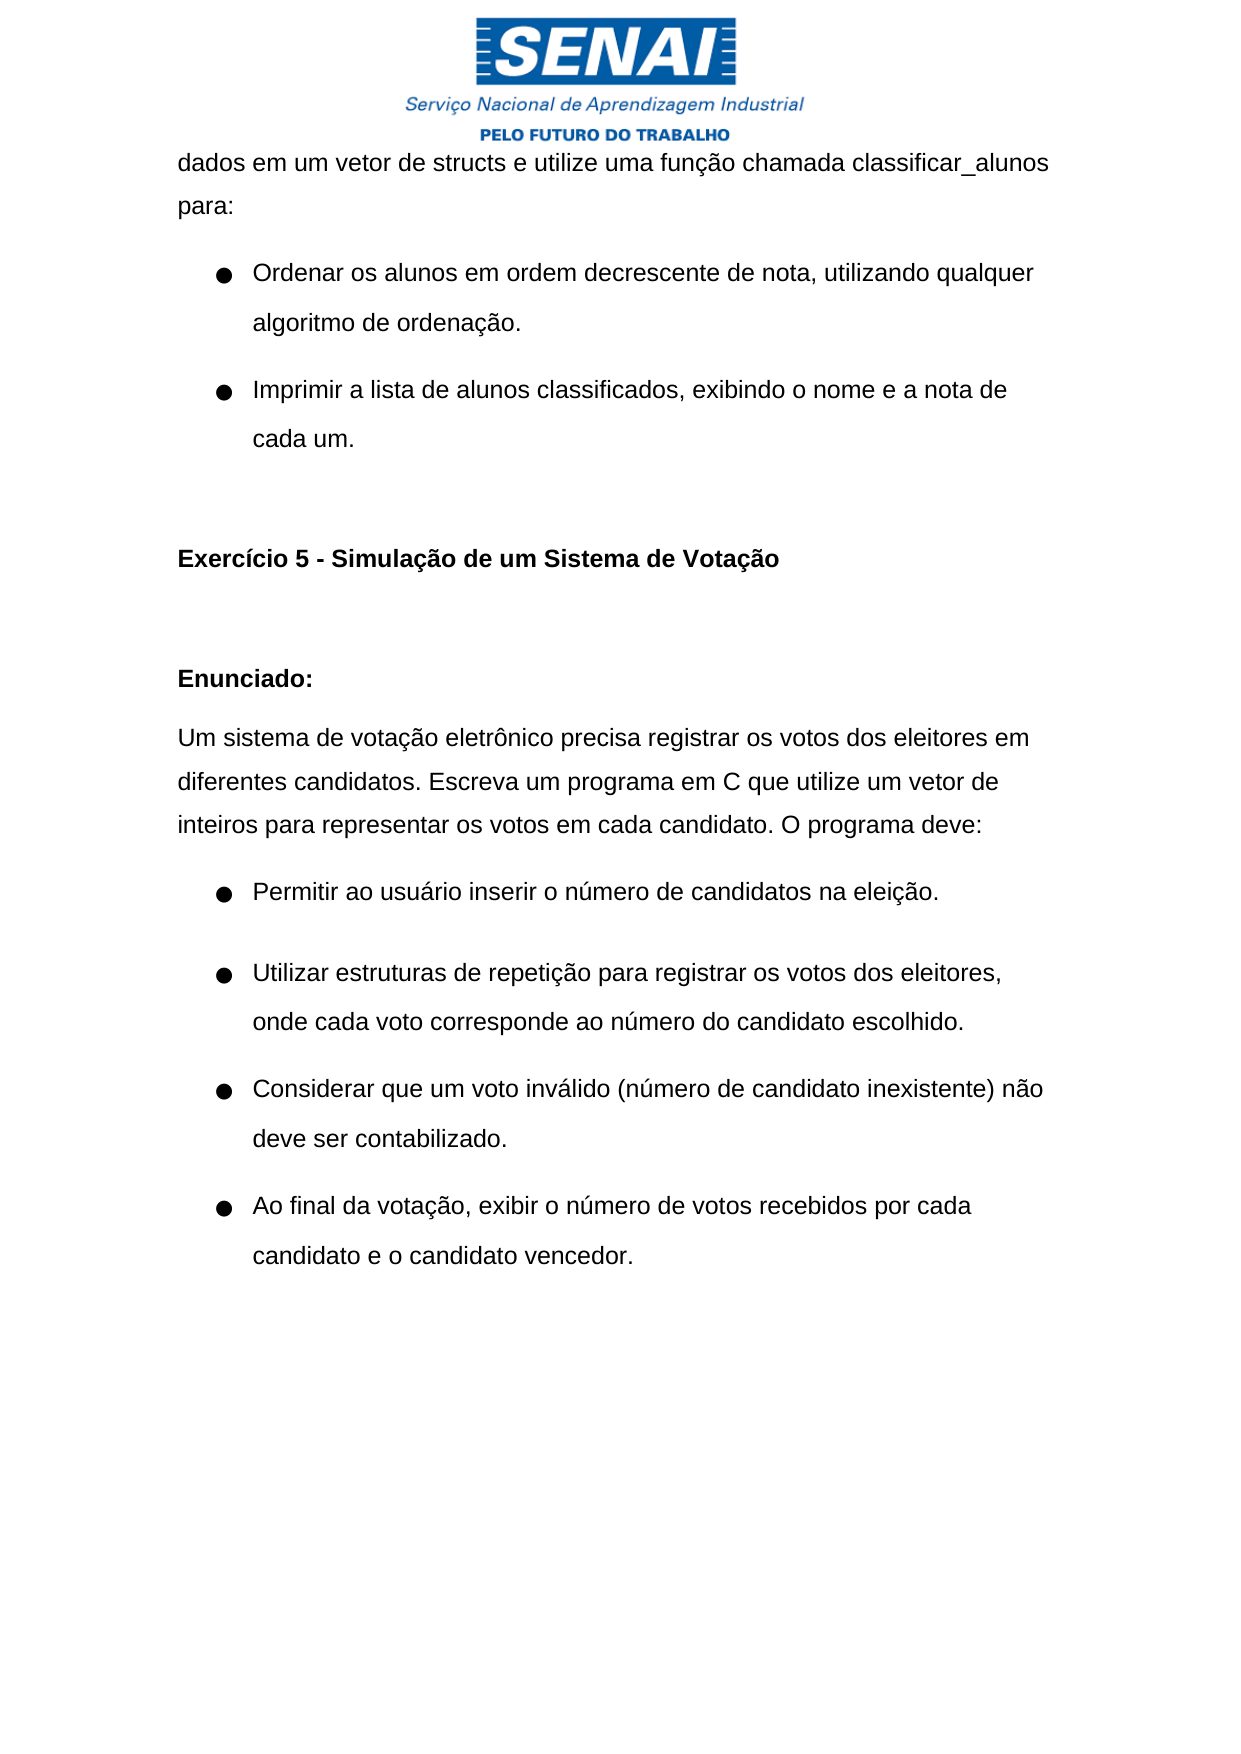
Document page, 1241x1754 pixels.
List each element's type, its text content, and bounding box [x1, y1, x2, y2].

list Utilizar estruturas de repetição para registrar os votos dos eleitores, onde cada voto corresponde ao número do candidato escolhido. [215, 950, 1063, 1036]
text Exercício 5 - Simulação de um Sistema de Votação [177, 544, 1063, 573]
text Um sistema de votação eletrônico precisa registrar os votos dos eleitores em diferentes candidatos. Escreva um programa em C que utilize um vetor de inteiros para representar os votos em cada candidato. O programa deve: [177, 723, 1063, 838]
list Imprimir a lista de alunos classificados, exibindo o nome e a nota de cada um. [215, 367, 1063, 453]
list Ao final da votação, exibir o número de votos recebidos por cada candidato e o candidato vencedor. [215, 1184, 1063, 1270]
list Ordenar os alunos em ordem decrescente de nota, utilizando qualquer algoritmo de ordenação. [215, 251, 1063, 336]
list Considerar que um voto inválido (número de candidato inexistente) não deve ser contabilizado. [215, 1067, 1063, 1153]
text Enunciado: [177, 664, 1063, 692]
picture [398, 14, 815, 148]
list Permitir ao usuário inserir o número de candidatos na eleição. [215, 869, 1063, 912]
